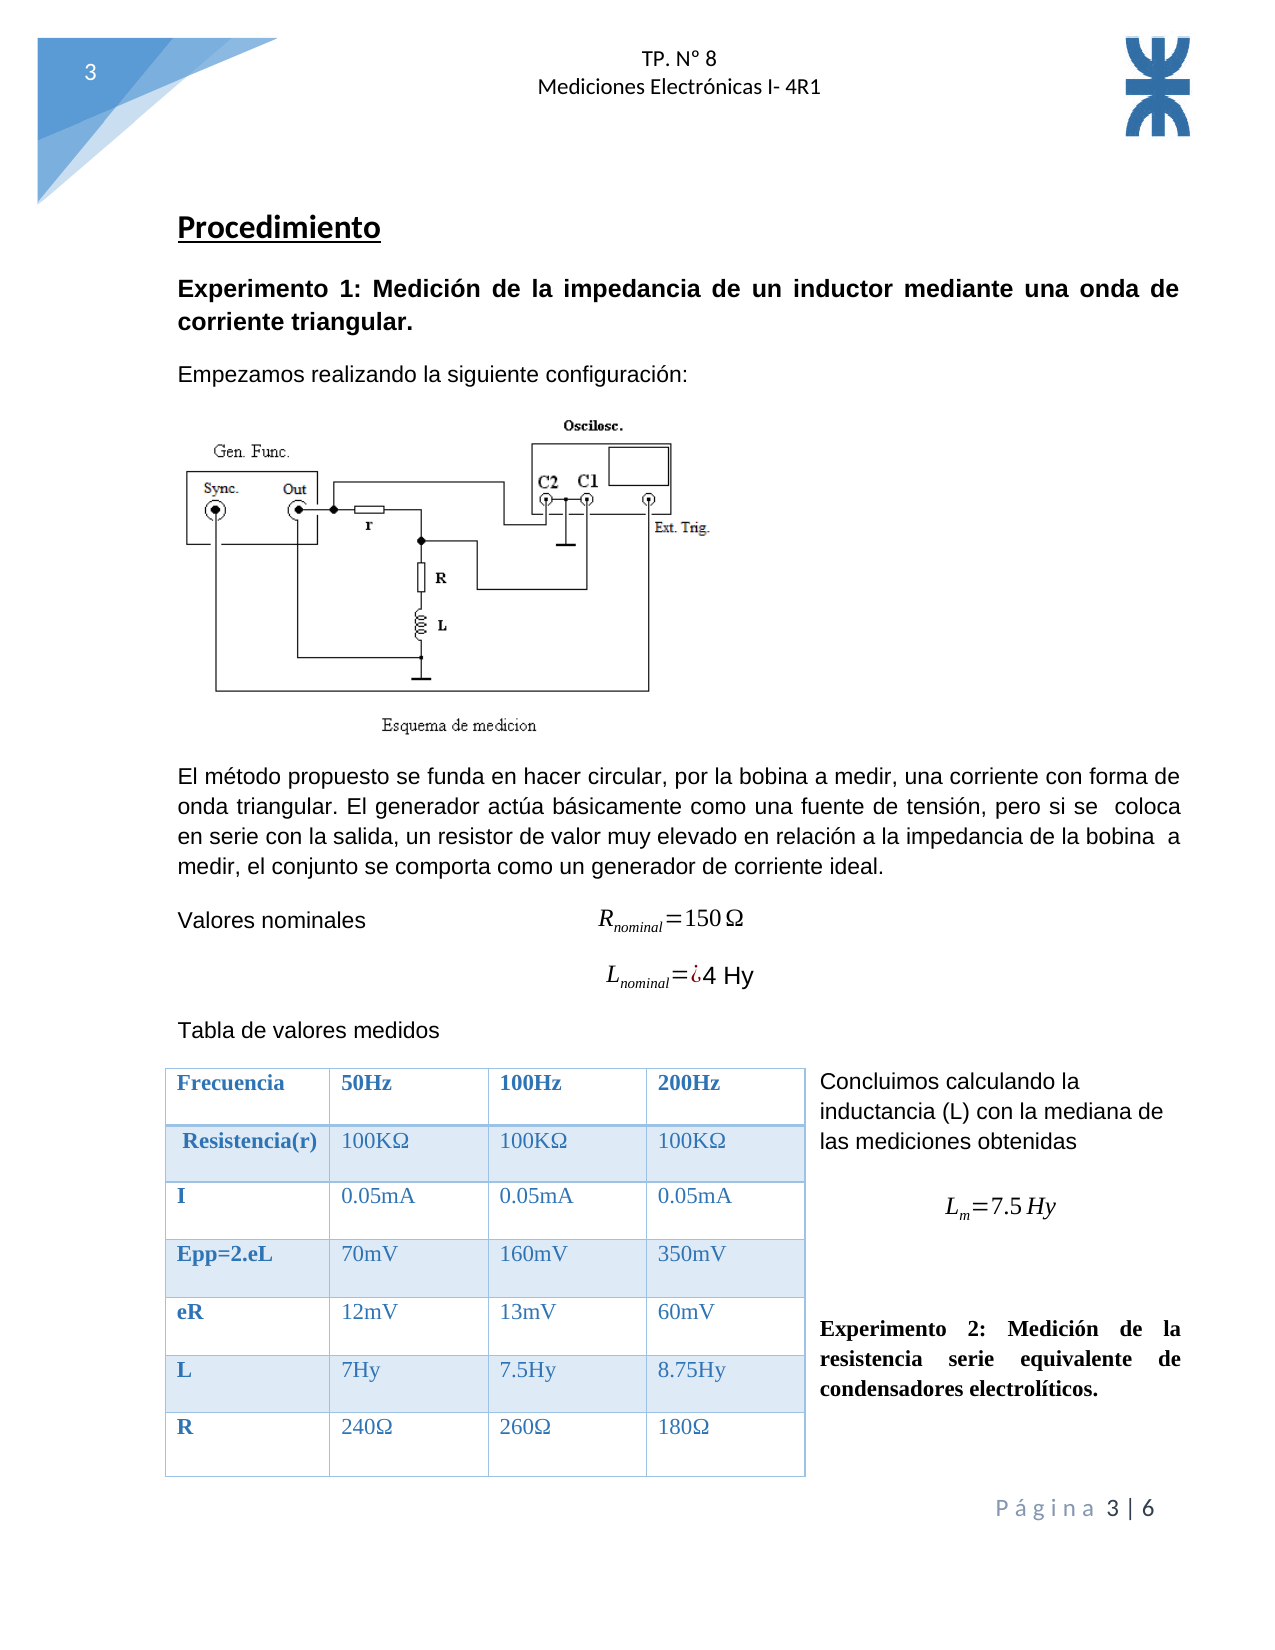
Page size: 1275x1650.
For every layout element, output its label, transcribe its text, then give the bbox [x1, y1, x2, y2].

table_cell 8.75Hy [647, 1356, 804, 1412]
table_header 50Hz [330, 1069, 488, 1124]
picture [37, 37, 279, 206]
table_cell 350mV [647, 1240, 804, 1297]
picture [177, 411, 717, 738]
table_cell 0.05mA [489, 1183, 646, 1239]
text Experimento 1: Medición de la impedancia de un inductor mediante una onda de corriente triangular. [177, 274, 1181, 336]
table_cell R [166, 1413, 329, 1476]
table_cell 100KΩ [330, 1127, 488, 1181]
table_cell 0.05mA [647, 1183, 804, 1239]
text Procedimiento [177, 206, 1181, 247]
table_cell Resistencia(r) [166, 1127, 329, 1181]
table_cell 100KΩ [647, 1127, 804, 1181]
table_cell L [166, 1356, 329, 1412]
table_cell I [166, 1183, 329, 1239]
table_cell Epp=2.eL [166, 1240, 329, 1297]
text Concluimos calculando la inductancia (L) con la mediana de las mediciones obtenidas [806, 1068, 1181, 1155]
table_cell 160mV [489, 1240, 646, 1297]
table_header Frecuencia [166, 1069, 329, 1124]
table_cell 13mV [489, 1298, 646, 1354]
table_cell 180Ω [647, 1413, 804, 1476]
text Empezamos realizando la siguiente configuración: [177, 361, 1181, 387]
table_cell eR [166, 1298, 329, 1354]
table_cell 0.05mA [330, 1183, 488, 1239]
table_cell 7.5Hy [489, 1356, 646, 1412]
table_cell 240Ω [330, 1413, 488, 1476]
text Valores nominales [177, 904, 1181, 936]
table_header 100Hz [489, 1069, 646, 1124]
table_cell 60mV [647, 1298, 804, 1354]
text El método propuesto se funda en hacer circular, por la bobina a medir, una corriente con forma de onda triangular. El generador actúa básicamente como una fuente de tensión, pero si se coloca en serie con la salida, un resistor de valor muy elevado en relación a la impedancia de la bobina a medir, el conjunto se comporta como un generador de corriente ideal. [177, 763, 1181, 880]
text 4 Hy [177, 960, 1181, 992]
table_cell 70mV [330, 1240, 488, 1297]
table_cell 7Hy [330, 1356, 488, 1412]
table_header 200Hz [647, 1069, 804, 1124]
table_cell 12mV [330, 1298, 488, 1354]
table_cell 260Ω [489, 1413, 646, 1476]
table_cell 100KΩ [489, 1127, 646, 1181]
text Tabla de valores medidos [177, 1017, 1181, 1043]
text Experimento 2: Medición de la resistencia serie equivalente de condensadores electrolíticos. [806, 1314, 1181, 1401]
